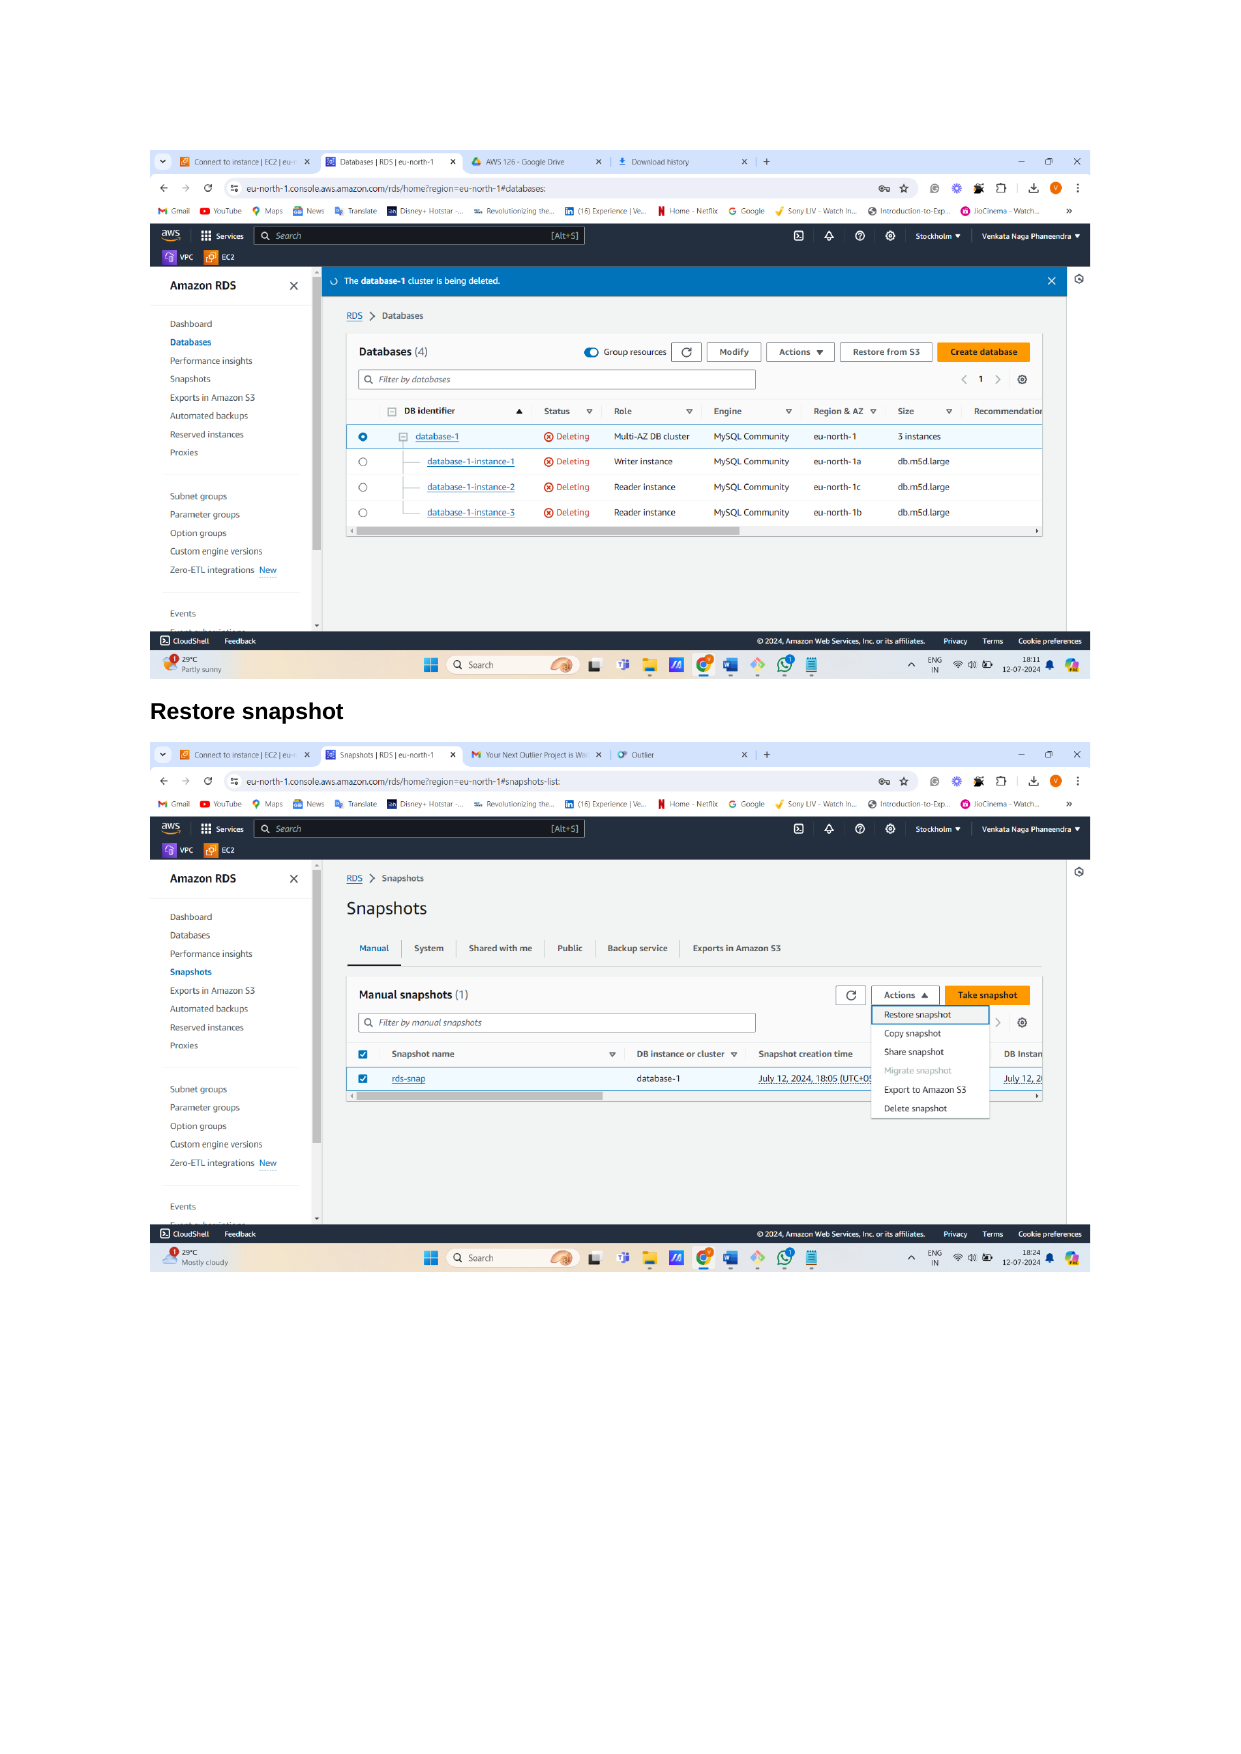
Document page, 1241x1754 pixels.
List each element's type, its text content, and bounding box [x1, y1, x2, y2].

picture [150, 150, 1091, 679]
picture [150, 742, 1091, 1272]
text Restore snapshot [150, 698, 1090, 724]
